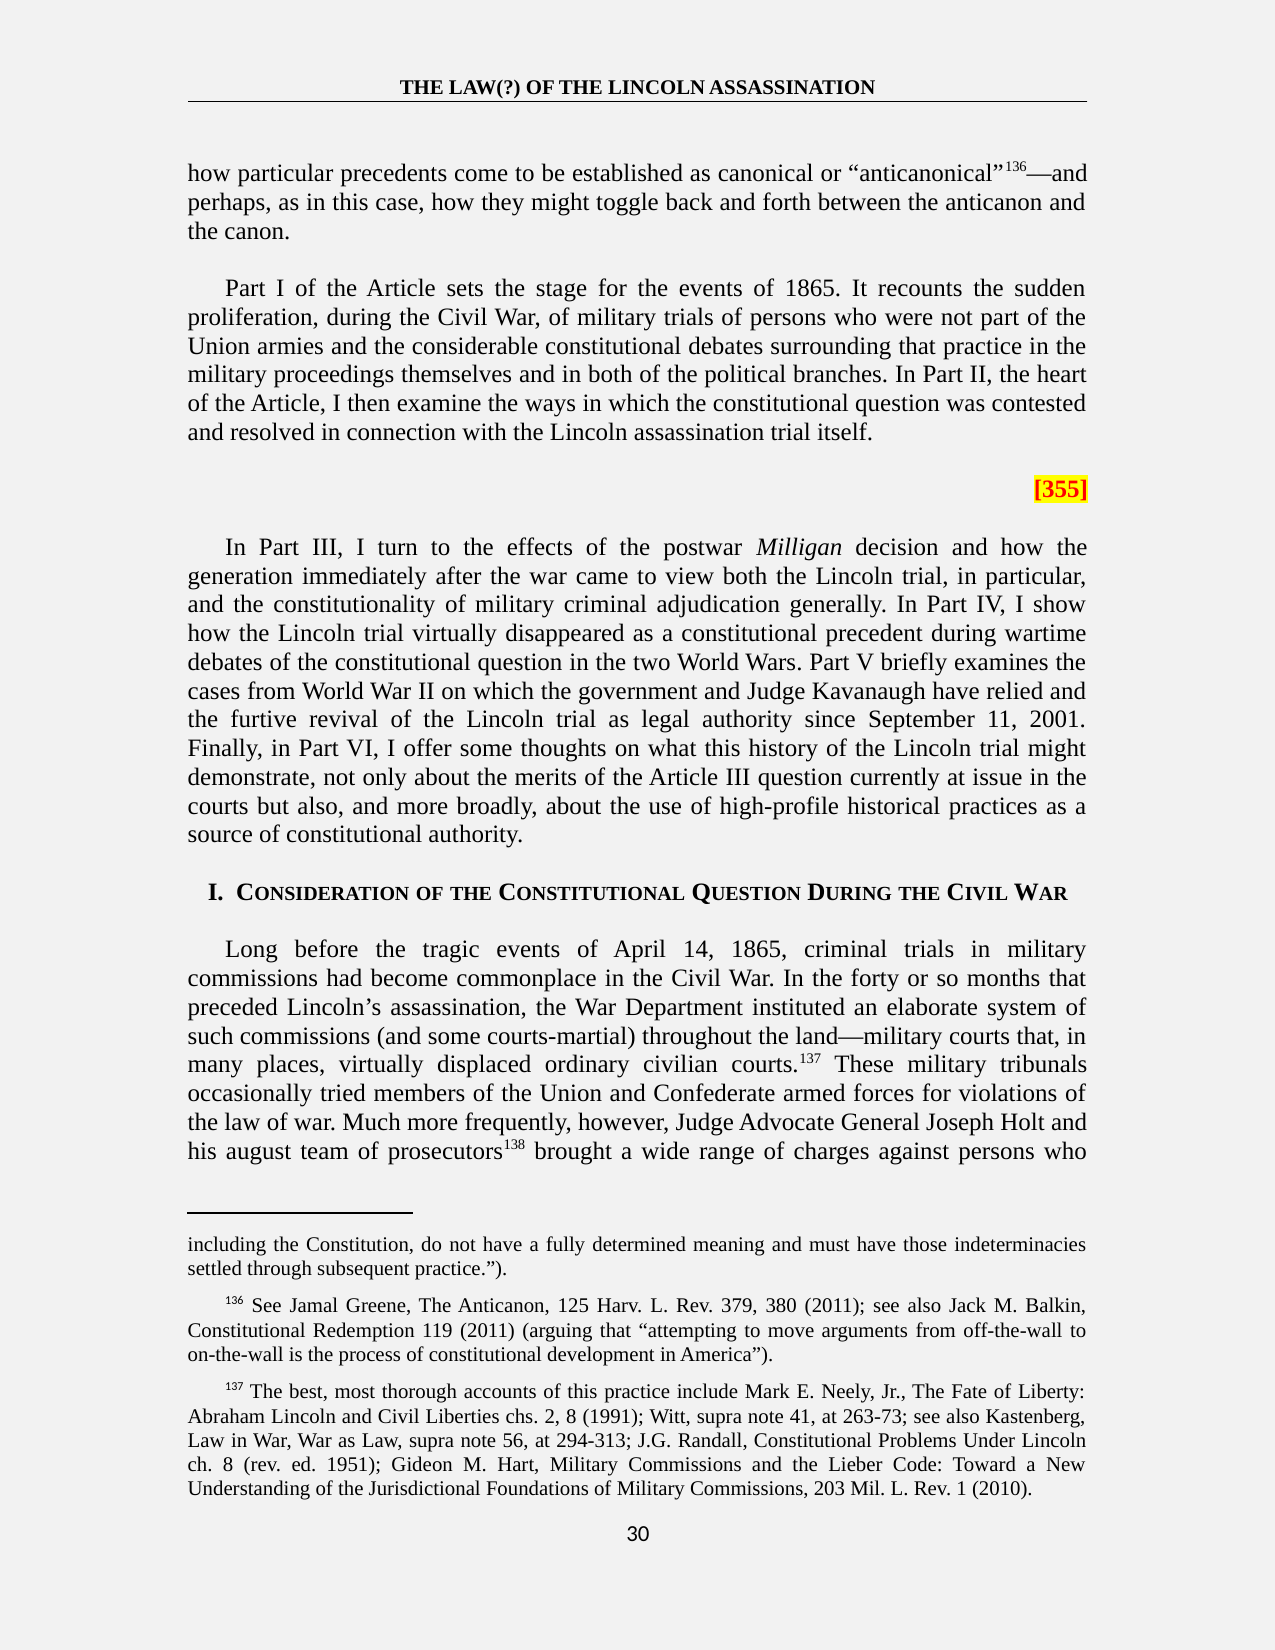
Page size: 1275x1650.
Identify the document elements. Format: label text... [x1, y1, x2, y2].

text Part I of the Article sets the stage for the events of 1865. It recounts the sudden proliferation, during the Civil War, of military trials of persons who were not part of the Union armies and the considerable constitutional debates surrounding that practice in the military proceedings themselves and in both of the political branches. In Part II, the heart of the Article, I then examine the ways in which the constitutional question was contested and resolved in connection with the Lincoln assassination trial itself. [187, 273, 1087, 446]
text I. Consideration of the Constitutional Question During the Civil War [187, 877, 1087, 906]
text explores the place of the Lincoln trial in constitutional discourse after 1868—the ways in which that proceeding, and other Civil War military trials, have been accorded authority, or dismissed as nonauthoritative, in subsequent generations. This historical exhumation might help inform current debates about whether and under what circumstances political branch practice, especially high-profile precedents, ought to establish, or “liquidate,” the meaning or proper application of the Constitution. It might also provide insight into how particular precedents come to be established as canonical or “anticanonical”—and perhaps, as in this case, how they might toggle back and forth between the anticanon and the canon. [187, 158, 1087, 244]
text In Part III, I turn to the effects of the postwar Milligan decision and how the generation immediately after the war came to view both the Lincoln trial, in particular, and the constitutionality of military criminal adjudication generally. In Part IV, I show how the Lincoln trial virtually disappeared as a constitutional precedent during wartime debates of the constitutional question in the two World Wars. Part V briefly examines the cases from World War II on which the government and Judge Kavanaugh have relied and the furtive revival of the Lincoln trial as legal authority since September 11, 2001. Finally, in Part VI, I offer some thoughts on what this history of the Lincoln trial might demonstrate, not only about the merits of the Article III question currently at issue in the courts but also, and more broadly, about the use of high-profile historical practices as a source of constitutional authority. [187, 532, 1087, 848]
text [355] [187, 474, 1087, 503]
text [187, 934, 1087, 1164]
